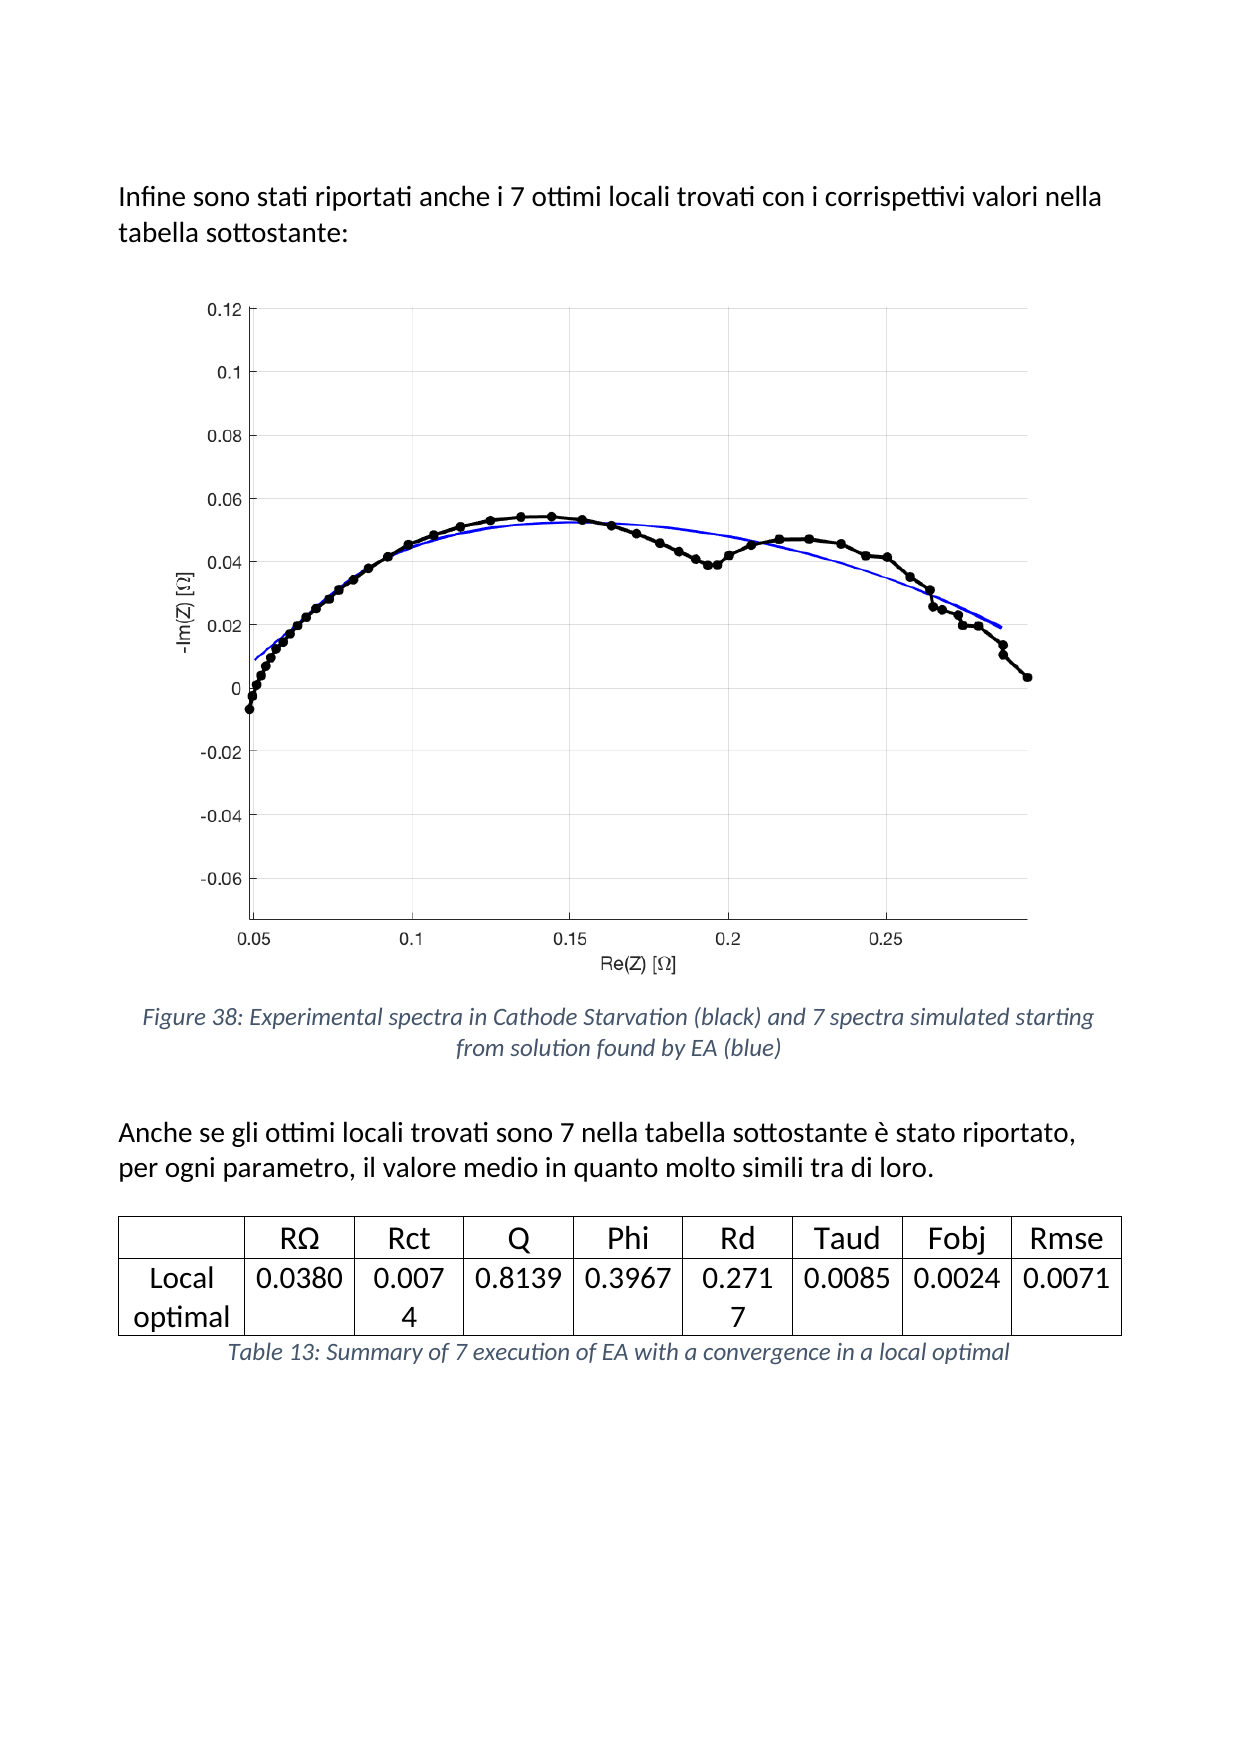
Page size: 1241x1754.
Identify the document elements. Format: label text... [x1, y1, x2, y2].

table_cell 0.0024 [903, 1259, 1011, 1335]
table_header RΩ [245, 1217, 354, 1257]
table_cell Local optimal [119, 1259, 244, 1335]
table_header Taud [793, 1217, 902, 1257]
table_cell 0.0085 [793, 1259, 902, 1335]
table_header Phi [574, 1217, 682, 1257]
table_header [119, 1217, 244, 1257]
table_cell 0.3967 [574, 1259, 682, 1335]
table_header Rct [355, 1217, 463, 1257]
table_cell 0.0074 [355, 1259, 463, 1335]
table_cell 0.0380 [245, 1259, 354, 1335]
text Anche se gli ottimi locali trovati sono 7 nella tabella sottostante è stato riportato, per ogni parametro, il valore medio in quanto molto simili tra di loro. [118, 1114, 1122, 1185]
table_cell 0.2717 [683, 1259, 792, 1335]
table_header Fobj [903, 1217, 1011, 1257]
text Figure 38: Experimental spectra in Cathode Starvation (black) and 7 spectra simulated starting from solution found by EA (blue) [118, 1002, 1122, 1063]
table_cell 0.8139 [464, 1259, 573, 1335]
table_header Rd [683, 1217, 792, 1257]
text Infine sono stati riportati anche i 7 ottimi locali trovati con i corrispettivi valori nella tabella sottostante: [118, 178, 1122, 249]
table_header Rmse [1012, 1217, 1121, 1257]
table_cell 0.0071 [1012, 1259, 1121, 1335]
table_header Q [464, 1217, 573, 1257]
picture [118, 249, 1122, 1002]
